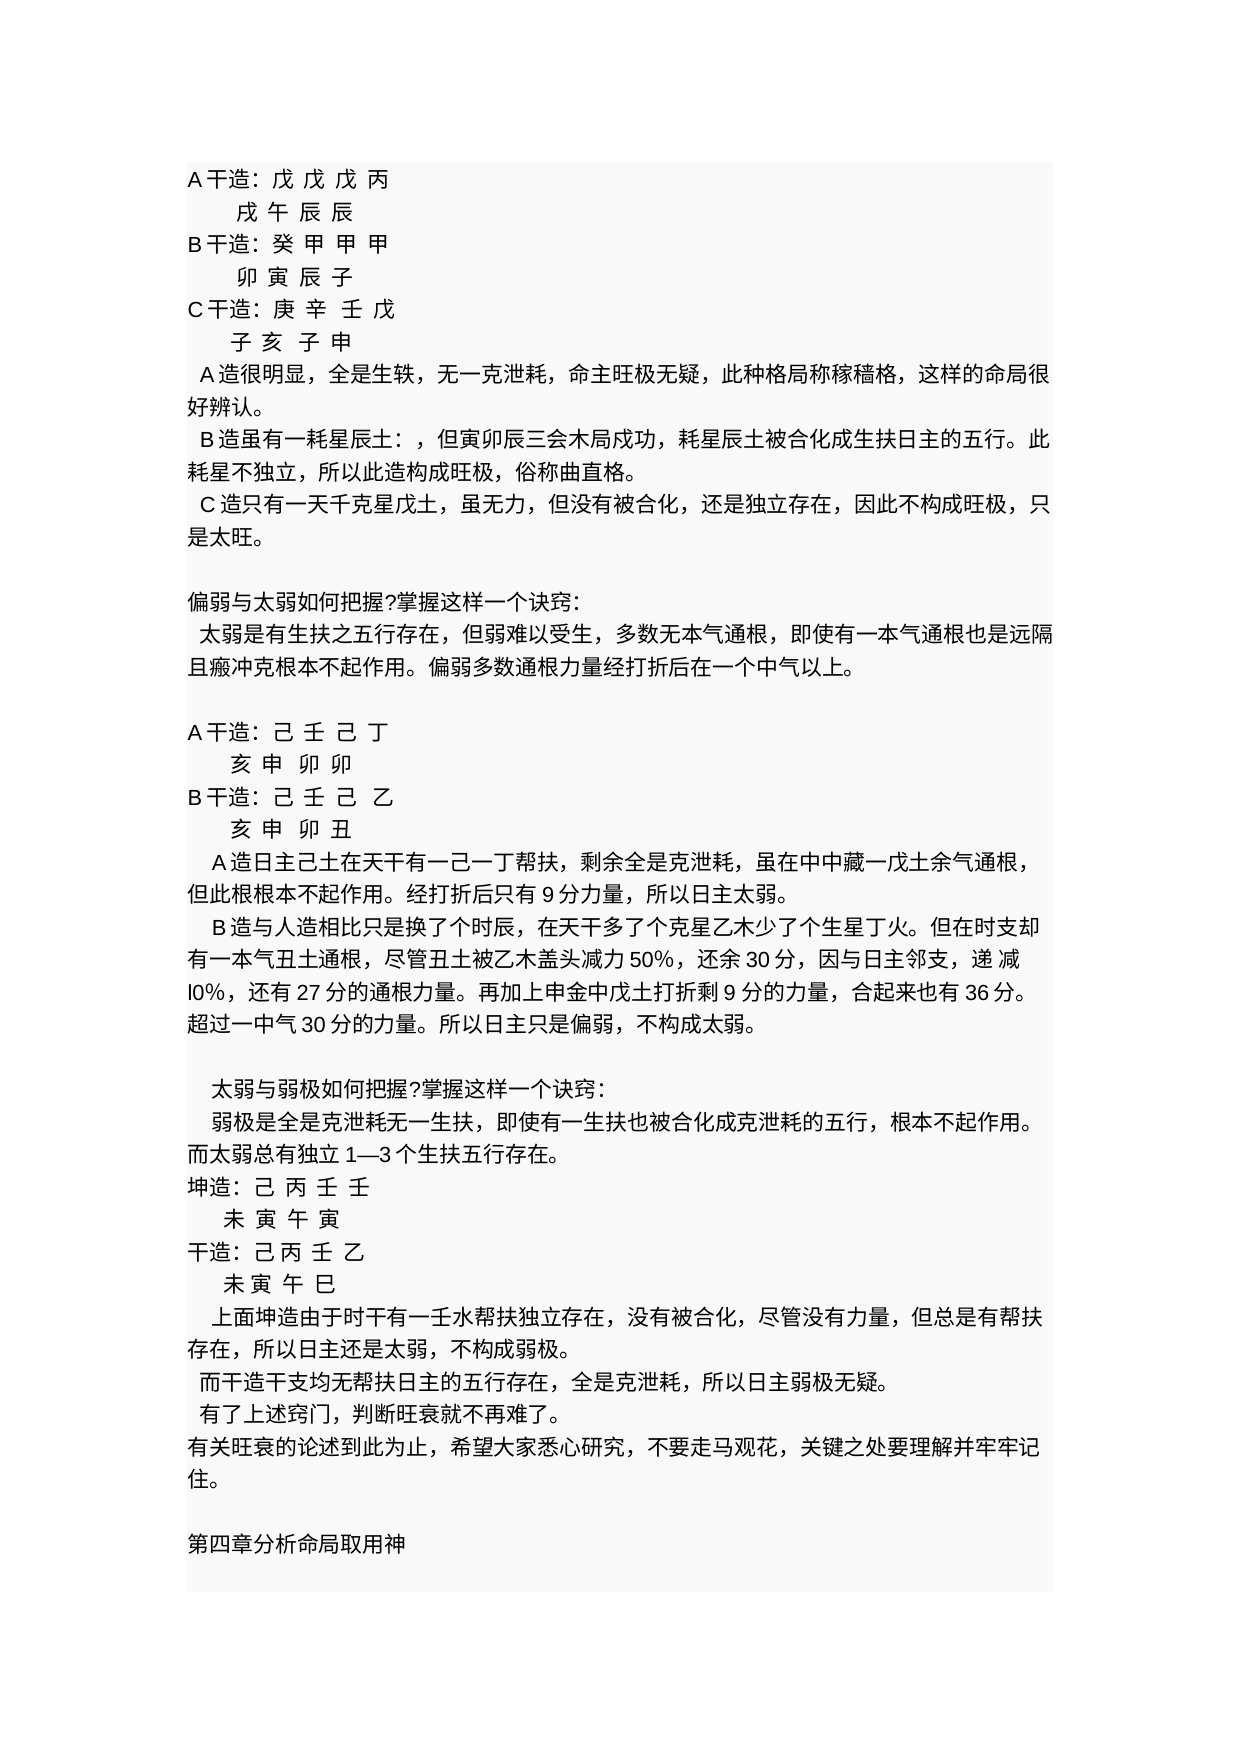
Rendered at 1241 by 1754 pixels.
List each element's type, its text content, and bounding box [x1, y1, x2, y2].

text 坤造：己 丙 壬 壬 [187, 1169, 1053, 1202]
text A造很明显，全是生轶，无一克泄耗，命主旺极无疑，此种格局称稼穑格，这样的命局很好辨认。 [187, 357, 1053, 422]
text 偏弱与太弱如何把握?掌握这样一个诀窍： [187, 584, 1053, 617]
text 未 寅 午 巳 [187, 1267, 1053, 1299]
text 未 寅 午 寅 [187, 1202, 1053, 1234]
text 子 亥 子 申 [187, 324, 1053, 357]
text 卯 寅 辰 子 [187, 259, 1053, 292]
text B干造：己 壬 己 乙 [187, 779, 1053, 812]
text B造虽有一耗星辰土：，但寅卯辰三会木局戍功，耗星辰土被合化成生扶日主的五行。此耗星不独立，所以此造构成旺极，俗称曲直格。 [187, 422, 1053, 487]
text 上面坤造由于时干有一壬水帮扶独立存在，没有被合化，尽管没有力量，但总是有帮扶存在，所以日主还是太弱，不构成弱极。 [187, 1299, 1053, 1364]
text 弱极是全是克泄耗无一生扶，即使有一生扶也被合化成克泄耗的五行，根本不起作用。而太弱总有独立1—3个生扶五行存在。 [187, 1104, 1053, 1169]
text B造与人造相比只是换了个时辰，在天干多了个克星乙木少了个生星丁火。但在时支却有一本气丑土通根，尽管丑土被乙木盖头减力50％，还余30分，因与日主邻支，递 减l0％，还有27分的通根力量。再加上申金中戊土打折剩9 分的力量，合起来也有36分。超过一中气30分的力量。所以日主只是偏弱，不构成太弱。 [187, 909, 1053, 1039]
text 太弱是有生扶之五行存在，但弱难以受生，多数无本气通根，即使有一本气通根也是远隔且瘢冲克根本不起作用。偏弱多数通根力量经打折后在一个中气以上。 [187, 617, 1053, 682]
text A干造：戊 戊 戊 丙 [187, 162, 1053, 194]
text 亥 申 卯 丑 [187, 812, 1053, 844]
text 有了上述窍门，判断旺衰就不再难了。 [187, 1397, 1053, 1429]
text 戌 午 辰 辰 [187, 194, 1053, 227]
text 有关旺衰的论述到此为止，希望大家悉心研究，不要走马观花，关键之处要理解并牢牢记住。 [187, 1429, 1053, 1494]
text 亥 申 卯 卯 [187, 747, 1053, 779]
text C造只有一天千克星戊土，虽无力，但没有被合化，还是独立存在，因此不构成旺极，只是太旺。 [187, 487, 1053, 552]
text 而干造干支均无帮扶日主的五行存在，全是克泄耗，所以日主弱极无疑。 [187, 1364, 1053, 1397]
text A造日主己土在天干有一己一丁帮扶，剩余全是克泄耗，虽在中中藏一戊土余气通根，但此根根本不起作用。经打折后只有9分力量，所以日主太弱。 [187, 844, 1053, 909]
text 干造：己 丙 壬 乙 [187, 1234, 1053, 1267]
text B干造：癸 甲 甲 甲 [187, 227, 1053, 259]
text 第四章分析命局取用神 [187, 1527, 1053, 1559]
text A干造：己 壬 己 丁 [187, 714, 1053, 747]
text 太弱与弱极如何把握?掌握这样一个诀窍： [187, 1072, 1053, 1104]
text C干造：庚 辛 壬 戊 [187, 292, 1053, 324]
